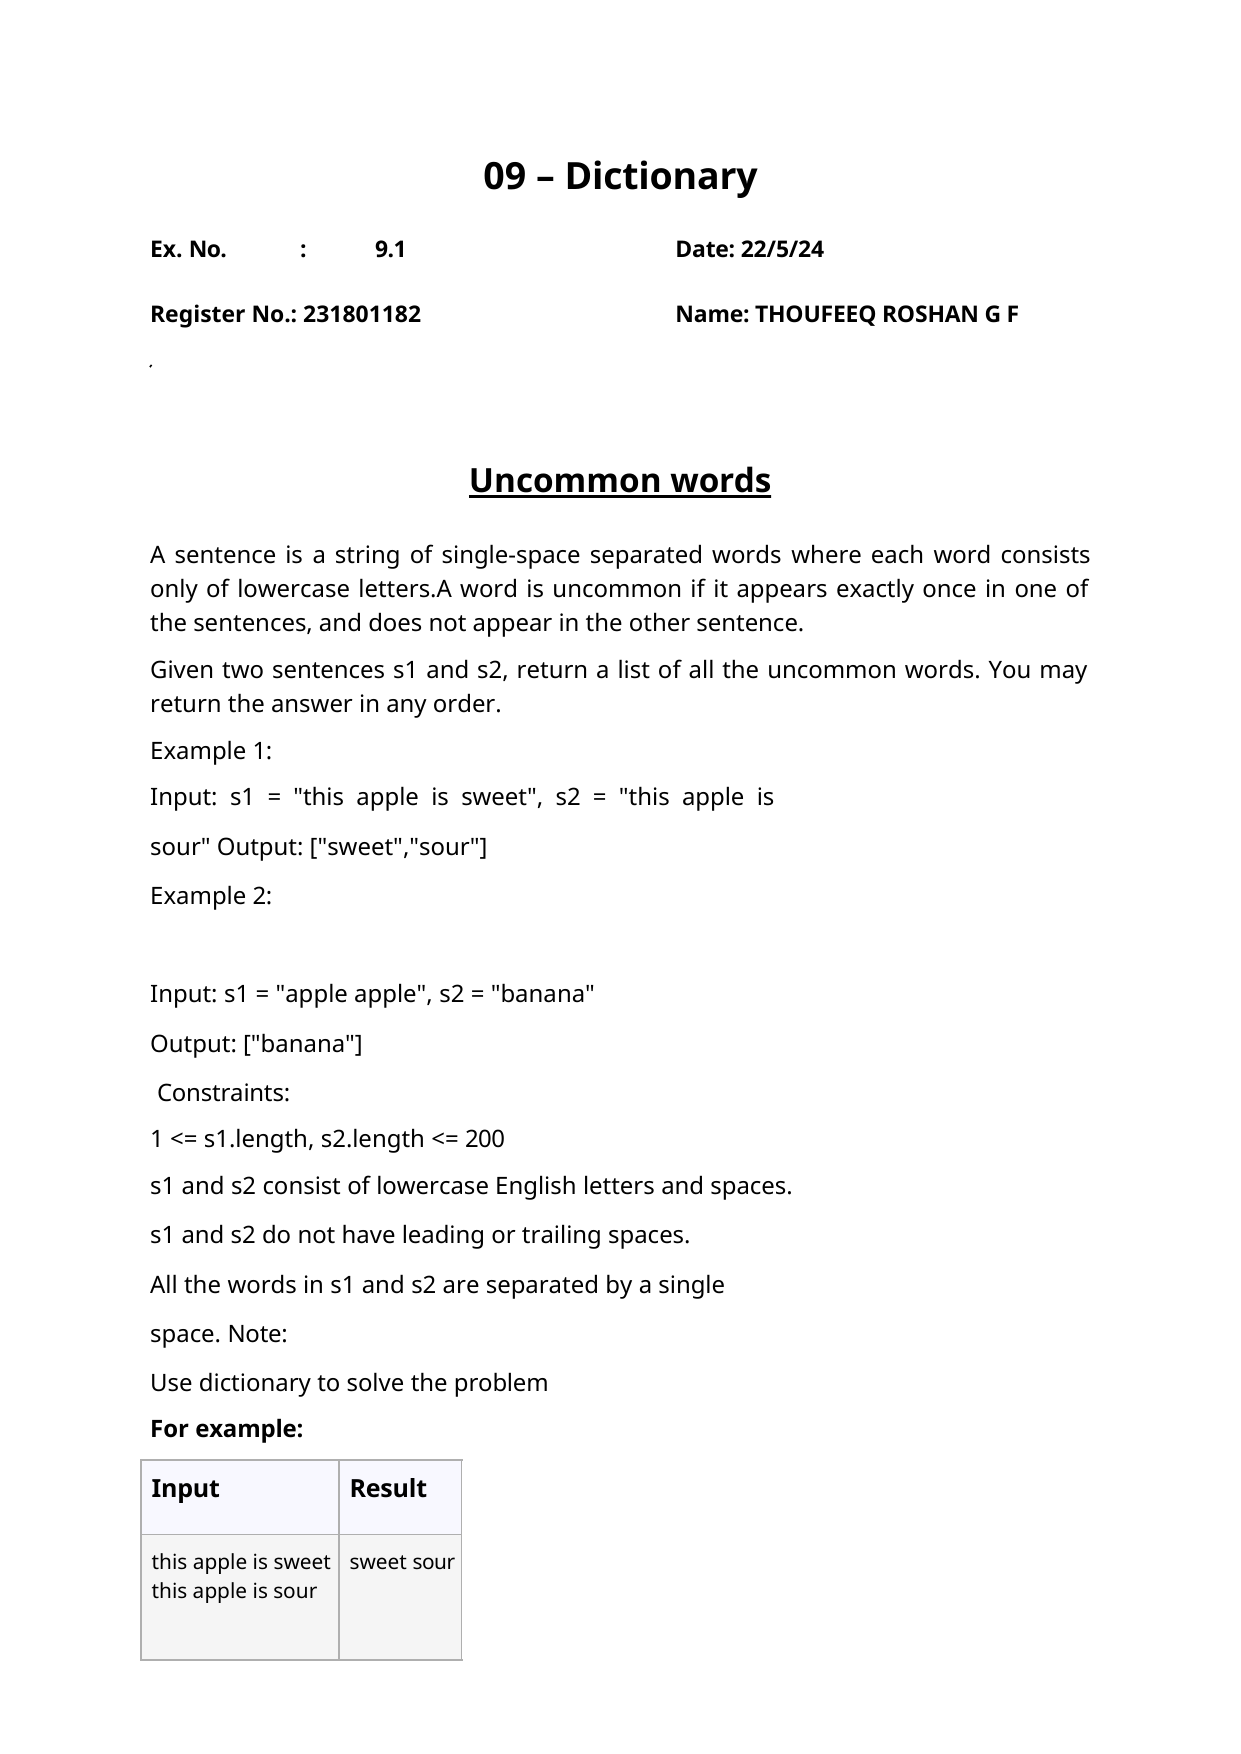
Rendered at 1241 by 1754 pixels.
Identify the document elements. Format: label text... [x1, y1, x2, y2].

text s1 and s2 consist of lowercase English letters and spaces. s1 and s2 do not have leading or trailing spaces. [150, 1169, 800, 1251]
table_header Input [142, 1461, 338, 1534]
table_cell this apple is sweet this apple is sour [142, 1535, 338, 1659]
text Constraints: [157, 1076, 1136, 1108]
text Register No.: 231801182 Name: THOUFEEQ ROSHAN G F [150, 298, 1136, 329]
subtitle Uncommon words [129, 457, 1111, 503]
text Input: s1 = "apple apple", s2 = "banana" Output: ["banana"] [150, 977, 630, 1059]
table_header Result [340, 1461, 461, 1534]
text All the words in s1 and s2 are separated by a single space. Note: [150, 1267, 800, 1349]
text 1 <= s1.length, s2.length <= 200 [150, 1122, 1136, 1155]
text A sentence is a string of single-space separated words where each word consists only of lowercase letters.A word is uncommon if it appears exactly once in one of the sentences, and does not appear in the other sentence. [150, 537, 1090, 638]
text Example 2: [150, 878, 1136, 911]
text Input: s1 = "this apple is sweet", s2 = "this apple is sour" Output: ["sweet","sour"] [150, 780, 775, 862]
text Example 1: [150, 733, 1136, 766]
text Ex. No. : 9.1 Date: 22/5/24 [150, 233, 1136, 264]
text Given two sentences s1 and s2, return a list of all the uncommon words. You may return the answer in any order. [150, 653, 1090, 719]
text For example: [150, 1412, 1136, 1444]
text Use dictionary to solve the problem [150, 1366, 1136, 1399]
text 09 – Dictionary [130, 149, 1111, 200]
table_cell sweet sour [340, 1535, 461, 1659]
